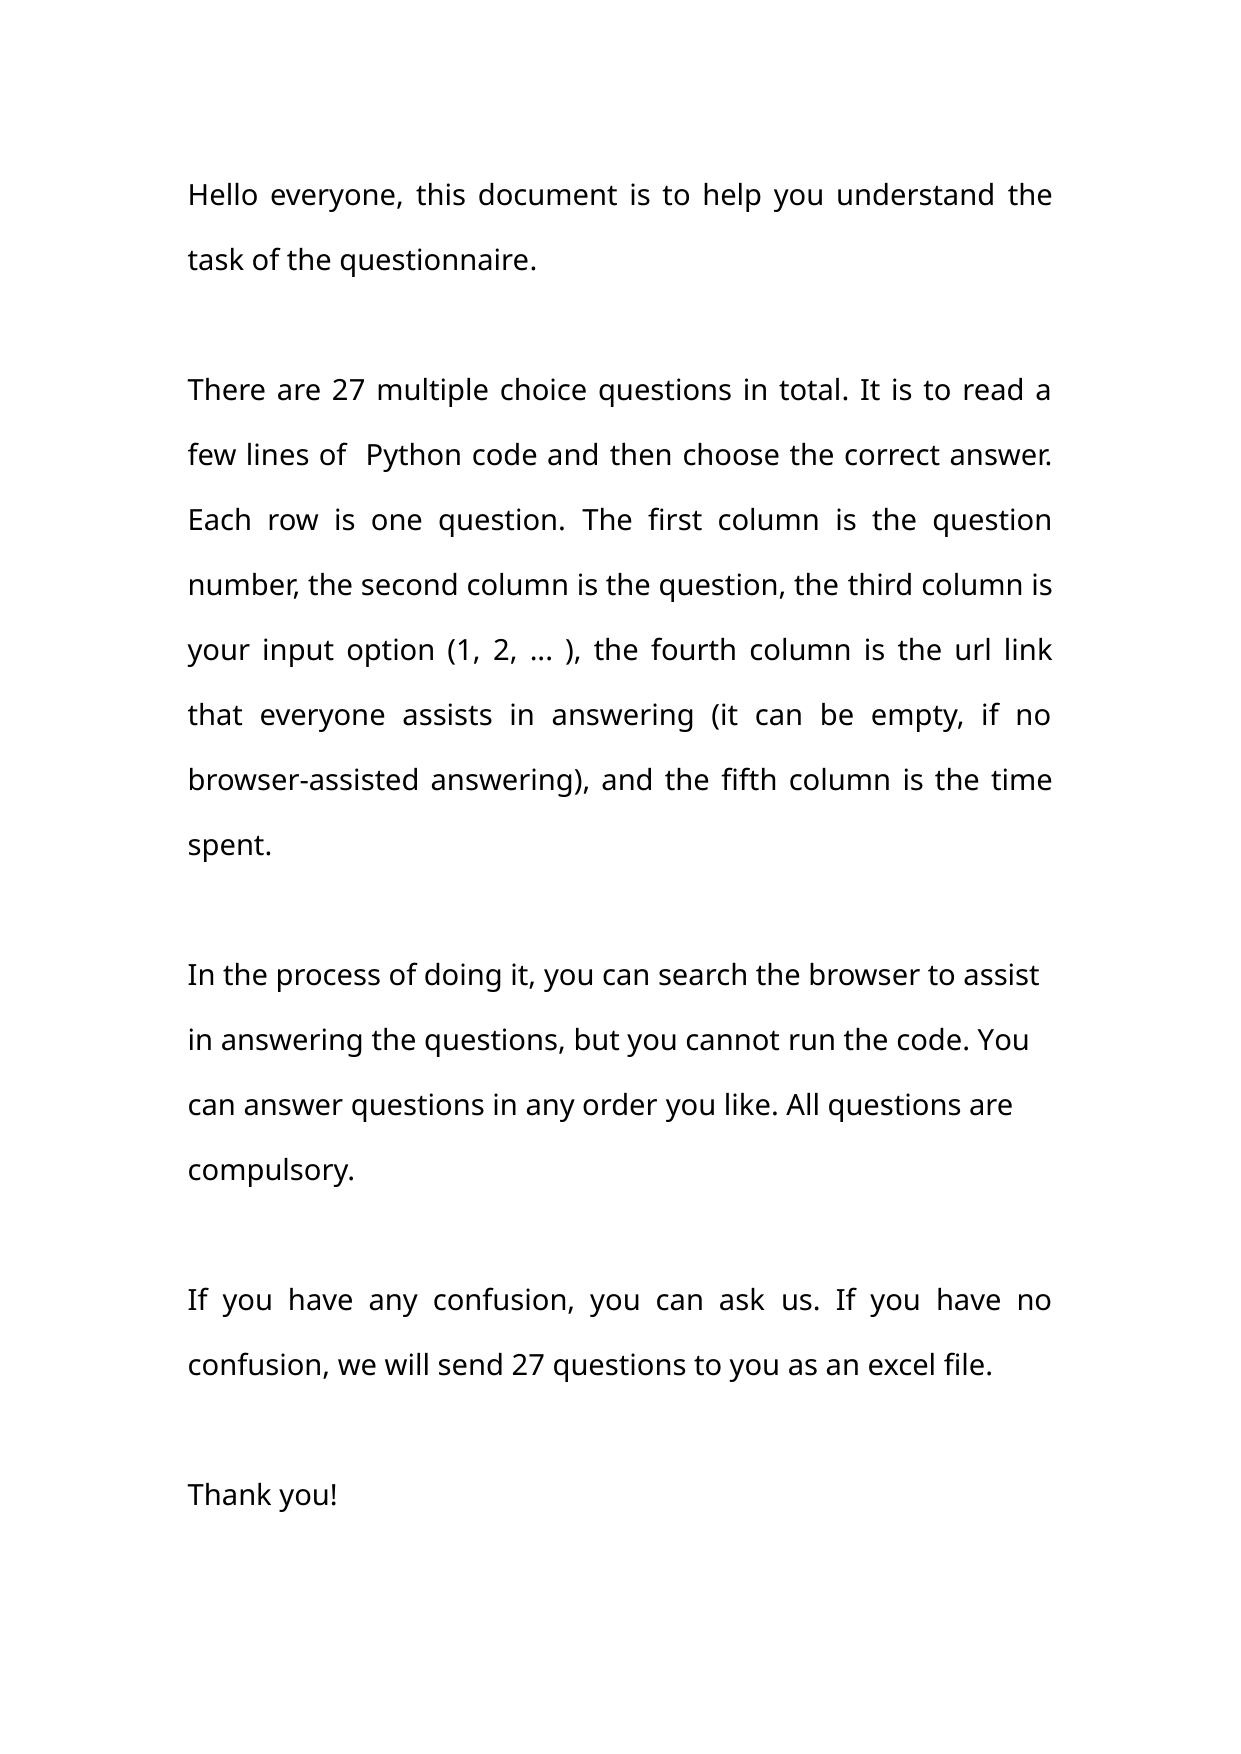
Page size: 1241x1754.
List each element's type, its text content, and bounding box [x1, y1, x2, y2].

text Hello everyone, this document is to help you understand the task of the questionnaire. [187, 162, 1053, 292]
text There are 27 multiple choice questions in total. It is to read a few lines of Python code and then choose the correct answer. Each row is one question. The first column is the question number, the second column is the question, the third column is your input option (1, 2, ... ), the fourth column is the url link that everyone assists in answering (it can be empty, if no browser-assisted answering), and the fifth column is the time spent. [187, 357, 1053, 877]
text Thank you! [187, 1462, 1053, 1527]
text In the process of doing it, you can search the browser to assist in answering the questions, but you cannot run the code. You can answer questions in any order you like. All questions are compulsory. [187, 942, 1053, 1202]
text If you have any confusion, you can ask us. If you have no confusion, we will send 27 questions to you as an excel file. [187, 1267, 1053, 1397]
